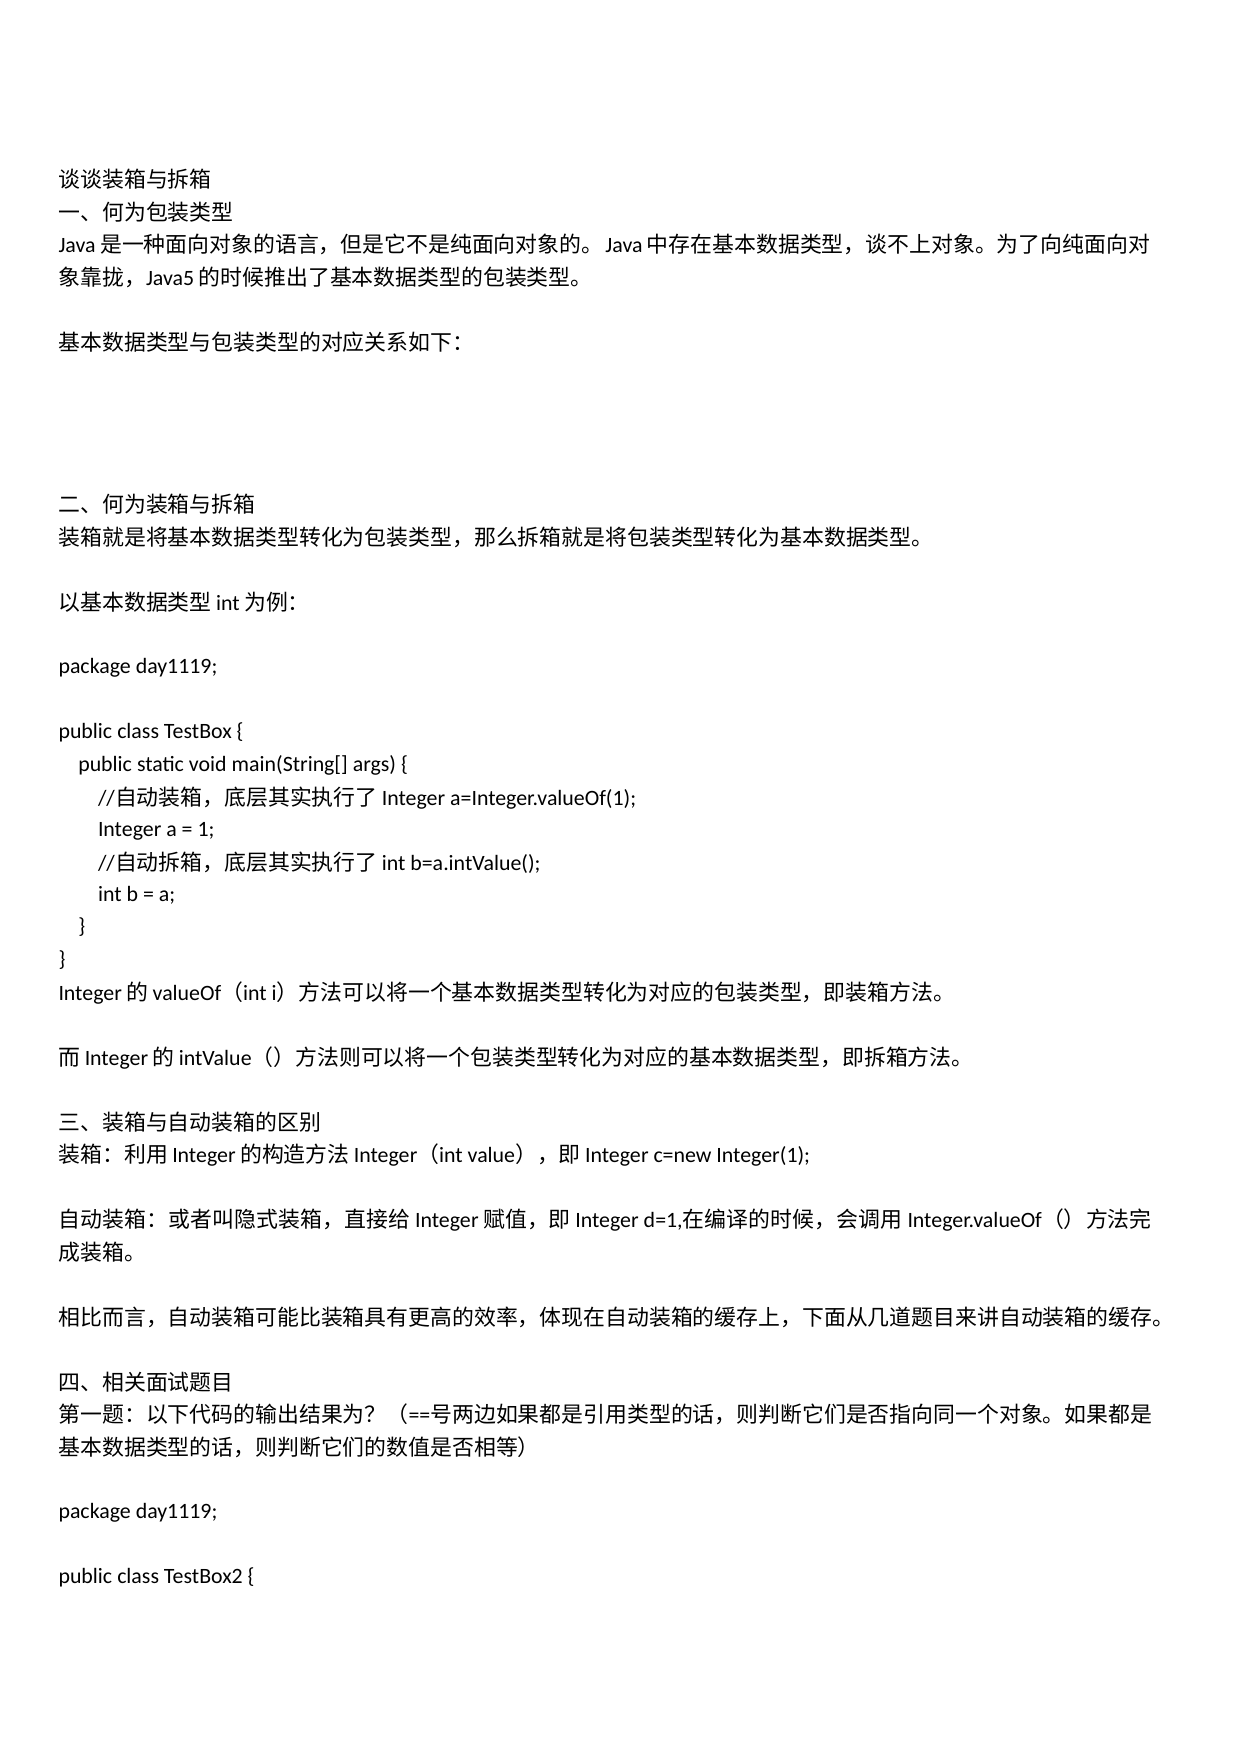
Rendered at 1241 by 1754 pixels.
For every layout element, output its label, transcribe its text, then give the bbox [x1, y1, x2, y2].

text //自动装箱，底层其实执行了Integer a=Integer.valueOf(1); [58, 779, 1152, 812]
text 而Integer的intValue（）方法则可以将一个包装类型转化为对应的基本数据类型，即拆箱方法。 [58, 1039, 1152, 1072]
text public class TestBox { [58, 714, 1152, 747]
text } [58, 909, 1152, 942]
text package day1119; [58, 649, 1152, 682]
text //自动拆箱，底层其实执行了int b=a.intValue(); [58, 844, 1152, 877]
text 装箱：利用Integer的构造方法Integer（int value），即Integer c=new Integer(1); [58, 1137, 1152, 1169]
text 相比而言，自动装箱可能比装箱具有更高的效率，体现在自动装箱的缓存上，下面从几道题目来讲自动装箱的缓存。 [58, 1299, 1152, 1332]
text 以基本数据类型int为例： [58, 584, 1152, 617]
text public class TestBox2 { [58, 1559, 1152, 1592]
text 三、装箱与自动装箱的区别 [58, 1104, 1152, 1137]
text 四、相关面试题目 [58, 1364, 1152, 1397]
text 装箱就是将基本数据类型转化为包装类型，那么拆箱就是将包装类型转化为基本数据类型。 [58, 519, 1152, 552]
text 自动装箱：或者叫隐式装箱，直接给Integer赋值，即Integer d=1,在编译的时候，会调用Integer.valueOf（）方法完成装箱。 [58, 1202, 1152, 1267]
text Integer的valueOf（int i）方法可以将一个基本数据类型转化为对应的包装类型，即装箱方法。 [58, 974, 1152, 1007]
text 谈谈装箱与拆箱 [58, 162, 1152, 194]
text Integer a = 1; [58, 812, 1152, 844]
text public static void main(String[] args) { [58, 747, 1152, 779]
text Java是一种面向对象的语言，但是它不是纯面向对象的。Java中存在基本数据类型，谈不上对象。为了向纯面向对象靠拢，Java5的时候推出了基本数据类型的包装类型。 [58, 227, 1152, 292]
text 基本数据类型与包装类型的对应关系如下： [58, 324, 1152, 357]
text package day1119; [58, 1494, 1152, 1527]
text 一、何为包装类型 [58, 194, 1152, 227]
text 二、何为装箱与拆箱 [58, 487, 1152, 519]
text 第一题：以下代码的输出结果为？（==号两边如果都是引用类型的话，则判断它们是否指向同一个对象。如果都是基本数据类型的话，则判断它们的数值是否相等） [58, 1397, 1152, 1462]
text } [58, 942, 1152, 974]
text int b = a; [58, 877, 1152, 909]
